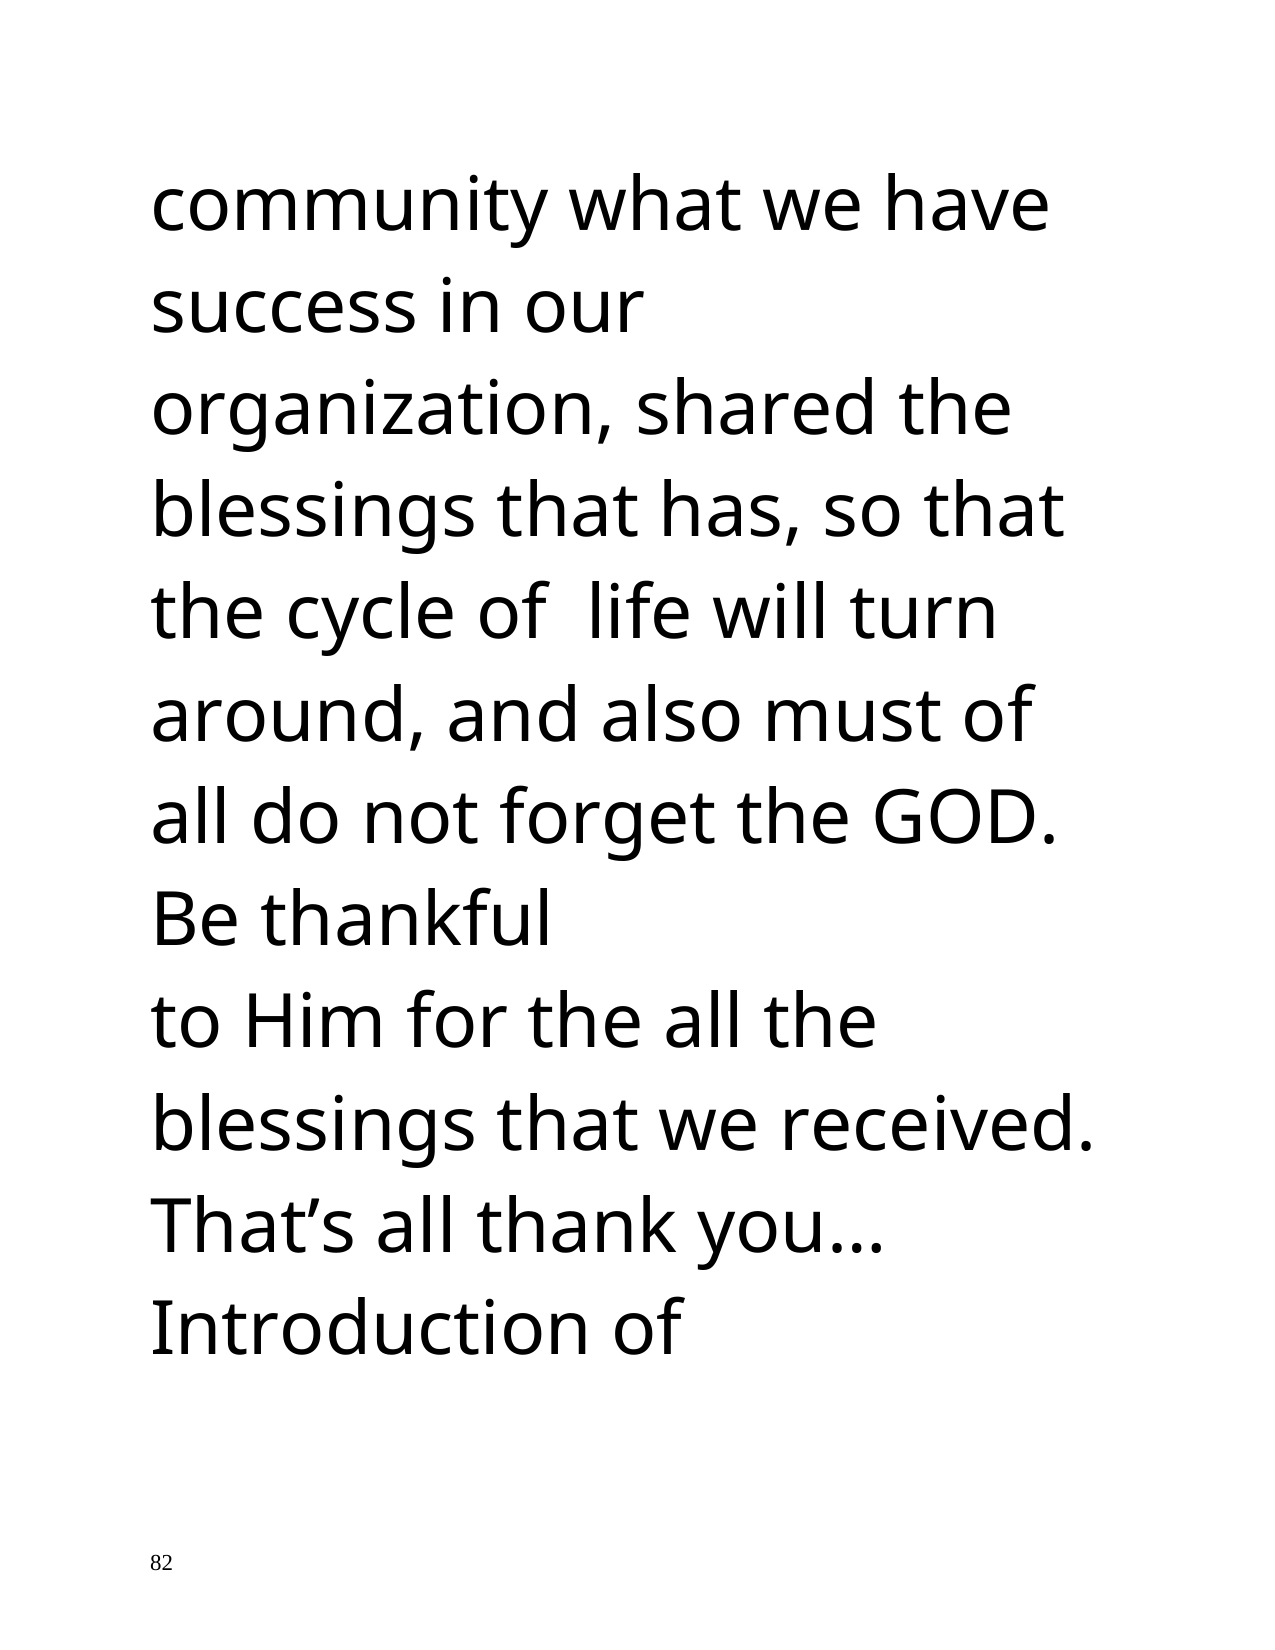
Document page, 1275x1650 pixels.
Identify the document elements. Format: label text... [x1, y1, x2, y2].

text community what we have success in our organization, shared the blessings that has, so that [150, 150, 1125, 559]
text to Him for the all the blessings that we received. That’s all thank you… Introduction of [150, 967, 1125, 1376]
text the cycle of life will turn around, and also must of all do not forget the GOD. Be thankful [150, 559, 1125, 967]
